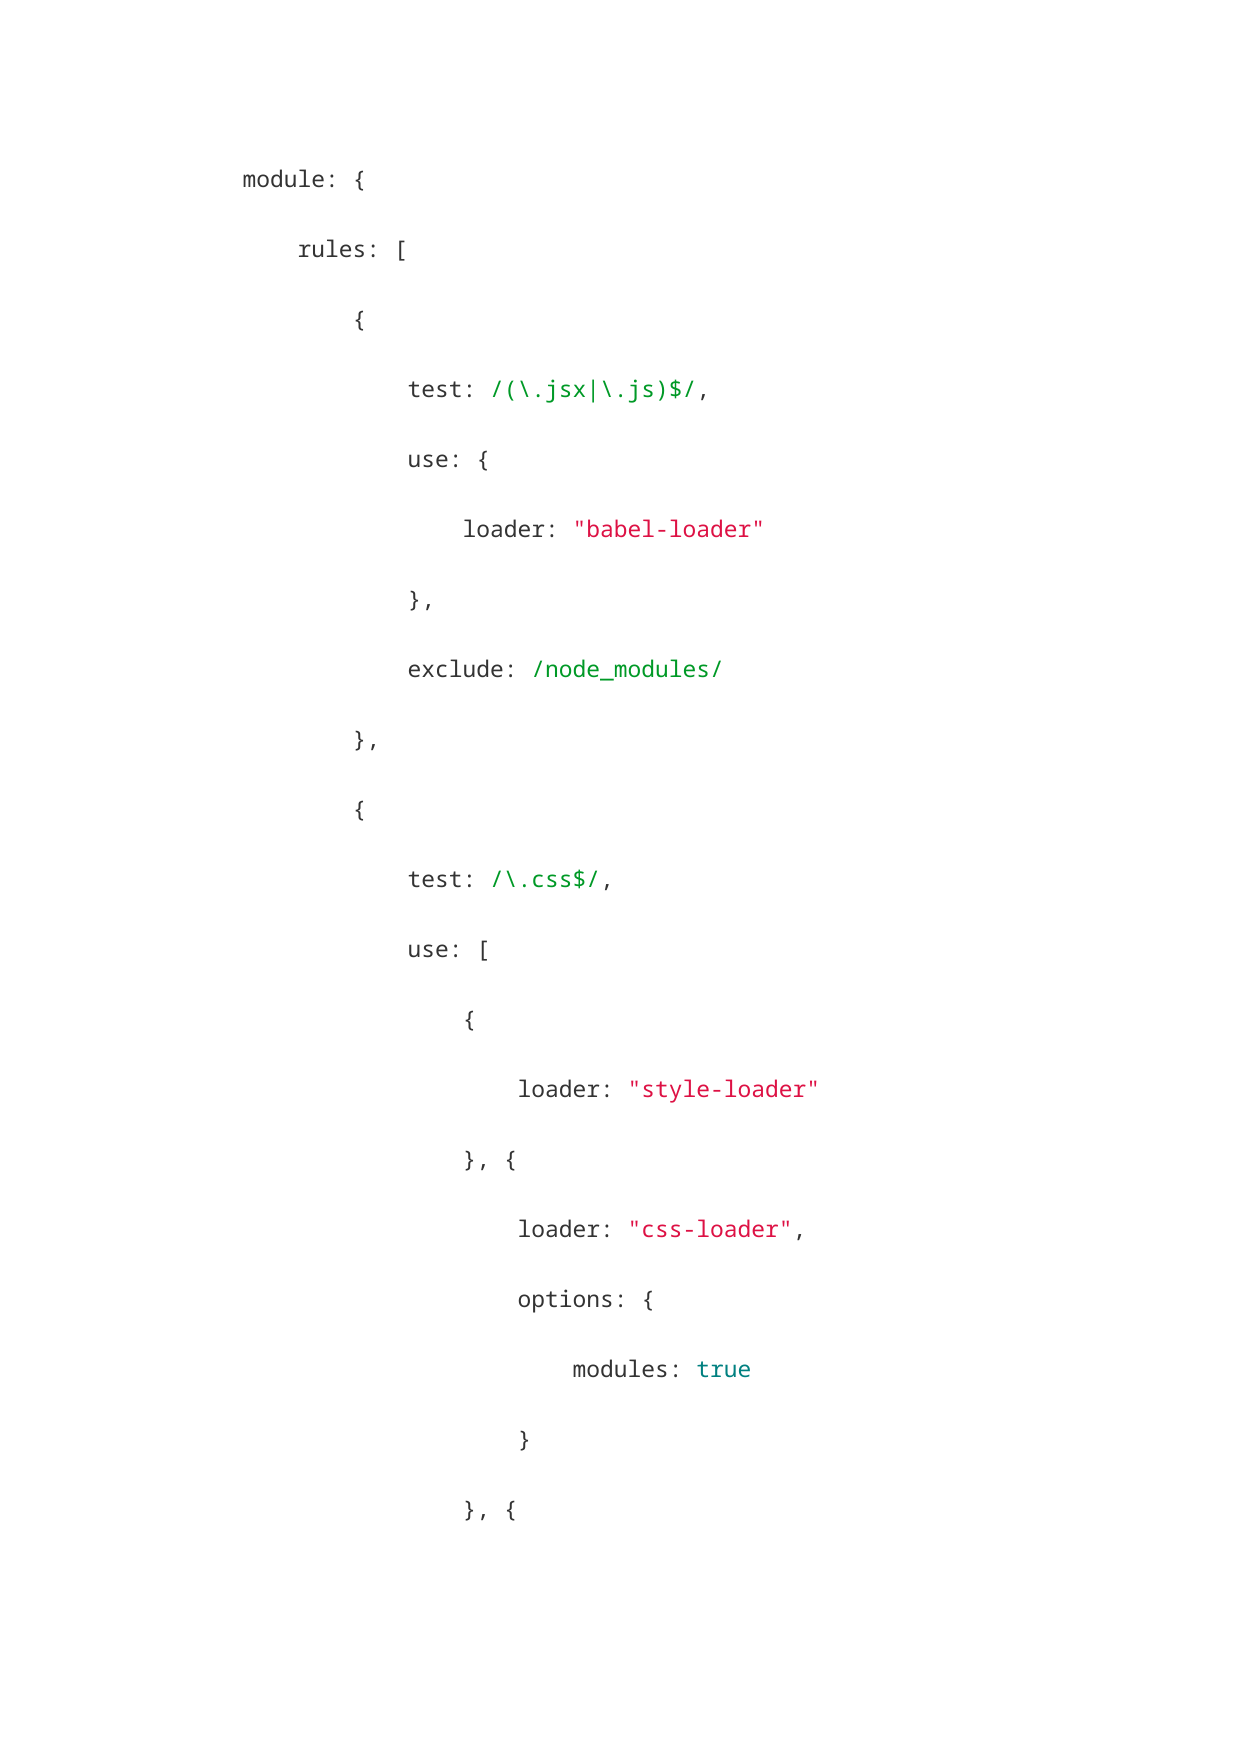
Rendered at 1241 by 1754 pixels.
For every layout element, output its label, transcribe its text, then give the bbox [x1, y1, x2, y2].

text }, { [187, 1492, 1053, 1524]
text { [187, 1002, 1053, 1034]
text }, [187, 582, 1053, 614]
text modules: true [187, 1352, 1053, 1384]
text }, { [187, 1142, 1053, 1174]
text loader: "babel-loader" [187, 512, 1053, 544]
text loader: "css-loader", [187, 1212, 1053, 1244]
text } [187, 1422, 1053, 1454]
text options: { [187, 1282, 1053, 1314]
text rules: [ [187, 232, 1053, 264]
text exclude: /node_modules/ [187, 652, 1053, 684]
text use: { [187, 442, 1053, 474]
text use: [ [187, 932, 1053, 964]
text { [187, 792, 1053, 824]
text { [187, 302, 1053, 334]
text test: /\.css$/, [187, 862, 1053, 894]
text module: { [187, 162, 1053, 194]
text loader: "style-loader" [187, 1072, 1053, 1104]
text test: /(\.jsx|\.js)$/, [187, 372, 1053, 404]
text }, [187, 722, 1053, 754]
